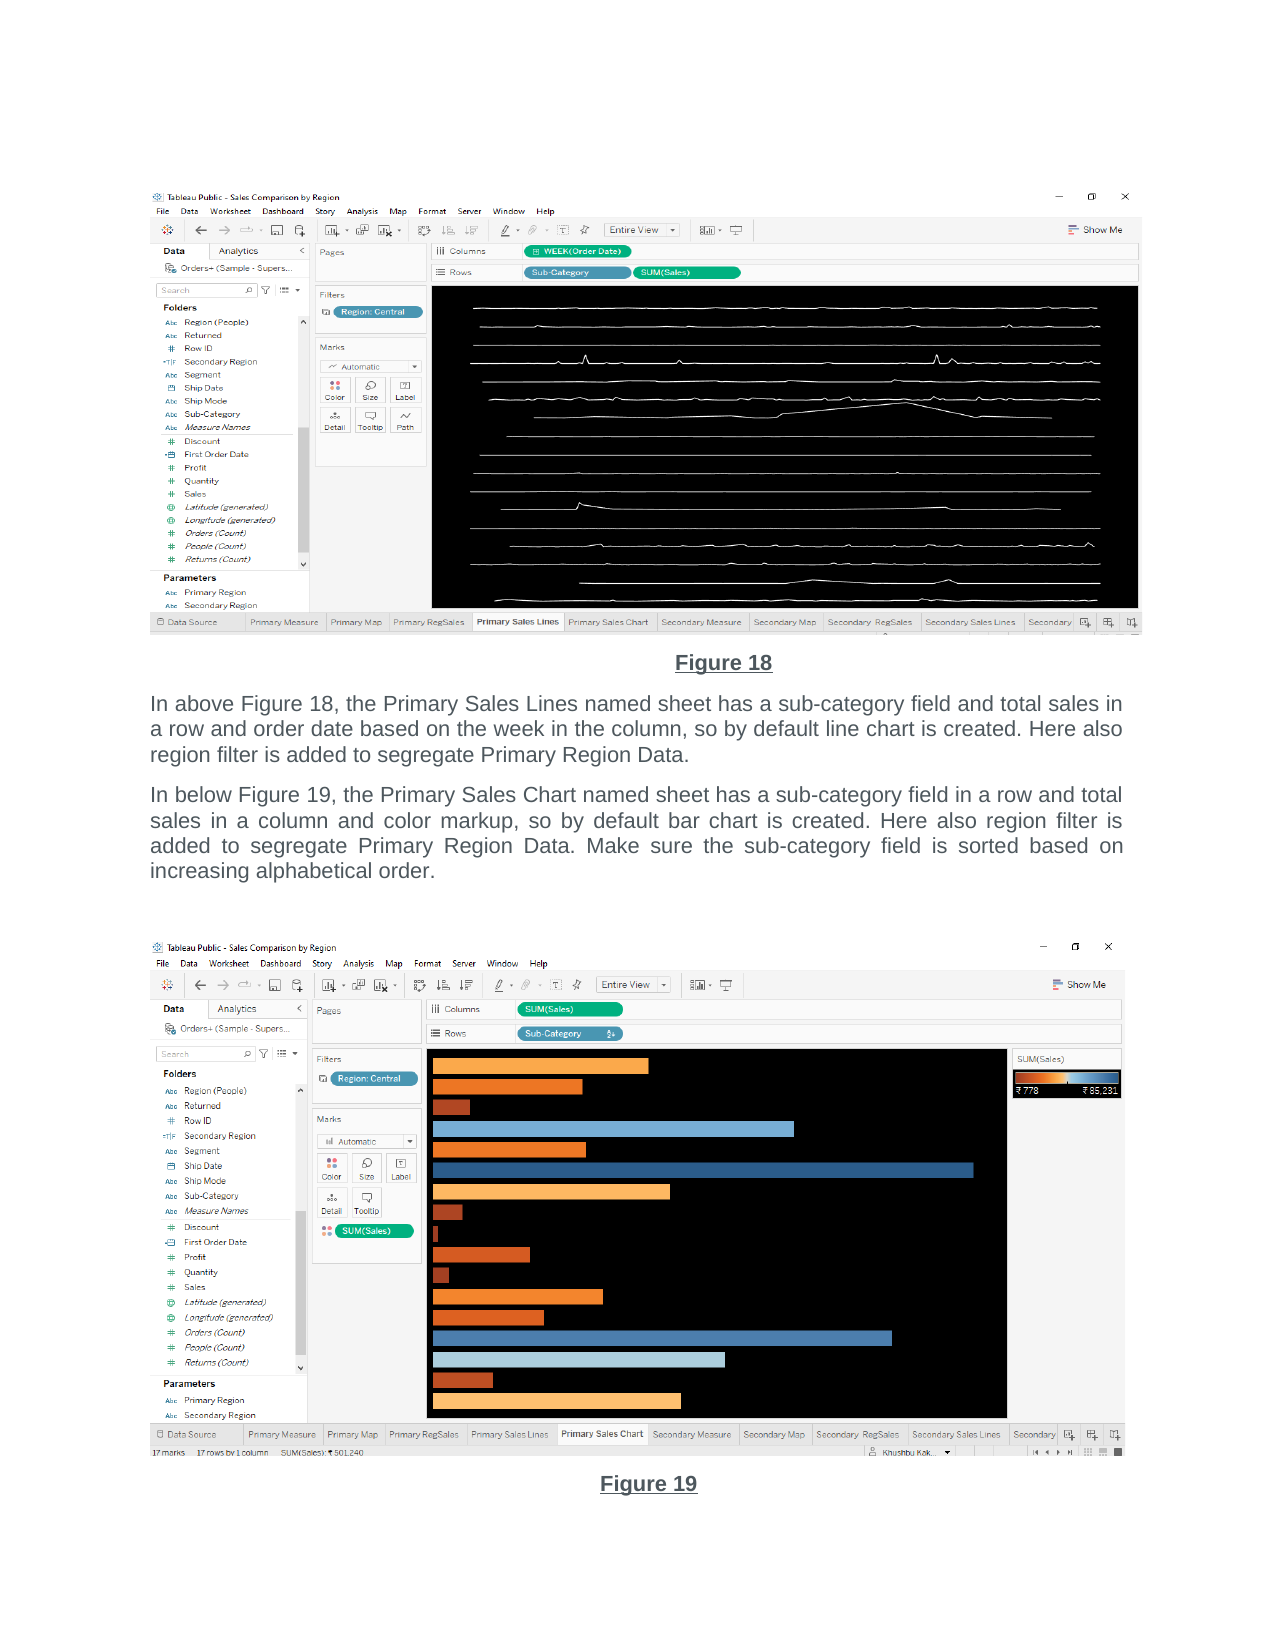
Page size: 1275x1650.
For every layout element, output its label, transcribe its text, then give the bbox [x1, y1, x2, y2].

text In below Figure 19, the Primary Sales Chart named sheet has a sub-category field in a row and total sales in a column and color markup, so by default bar chart is created. Here also region filter is added to segregate Primary Region Data. Make sure the sub-category field is sorted based on increasing alphabetical order. [150, 782, 1125, 883]
picture [150, 190, 1143, 635]
text Figure 18 [637, 650, 1125, 675]
picture [150, 939, 1125, 1456]
text In above Figure 18, the Primary Sales Lines named sheet has a sub-category field and total sales in a row and order date based on the week in the column, so by default line chart is created. Here also region filter is added to segregate Primary Region Data. [150, 691, 1125, 767]
text Figure 19 [525, 1471, 1125, 1496]
